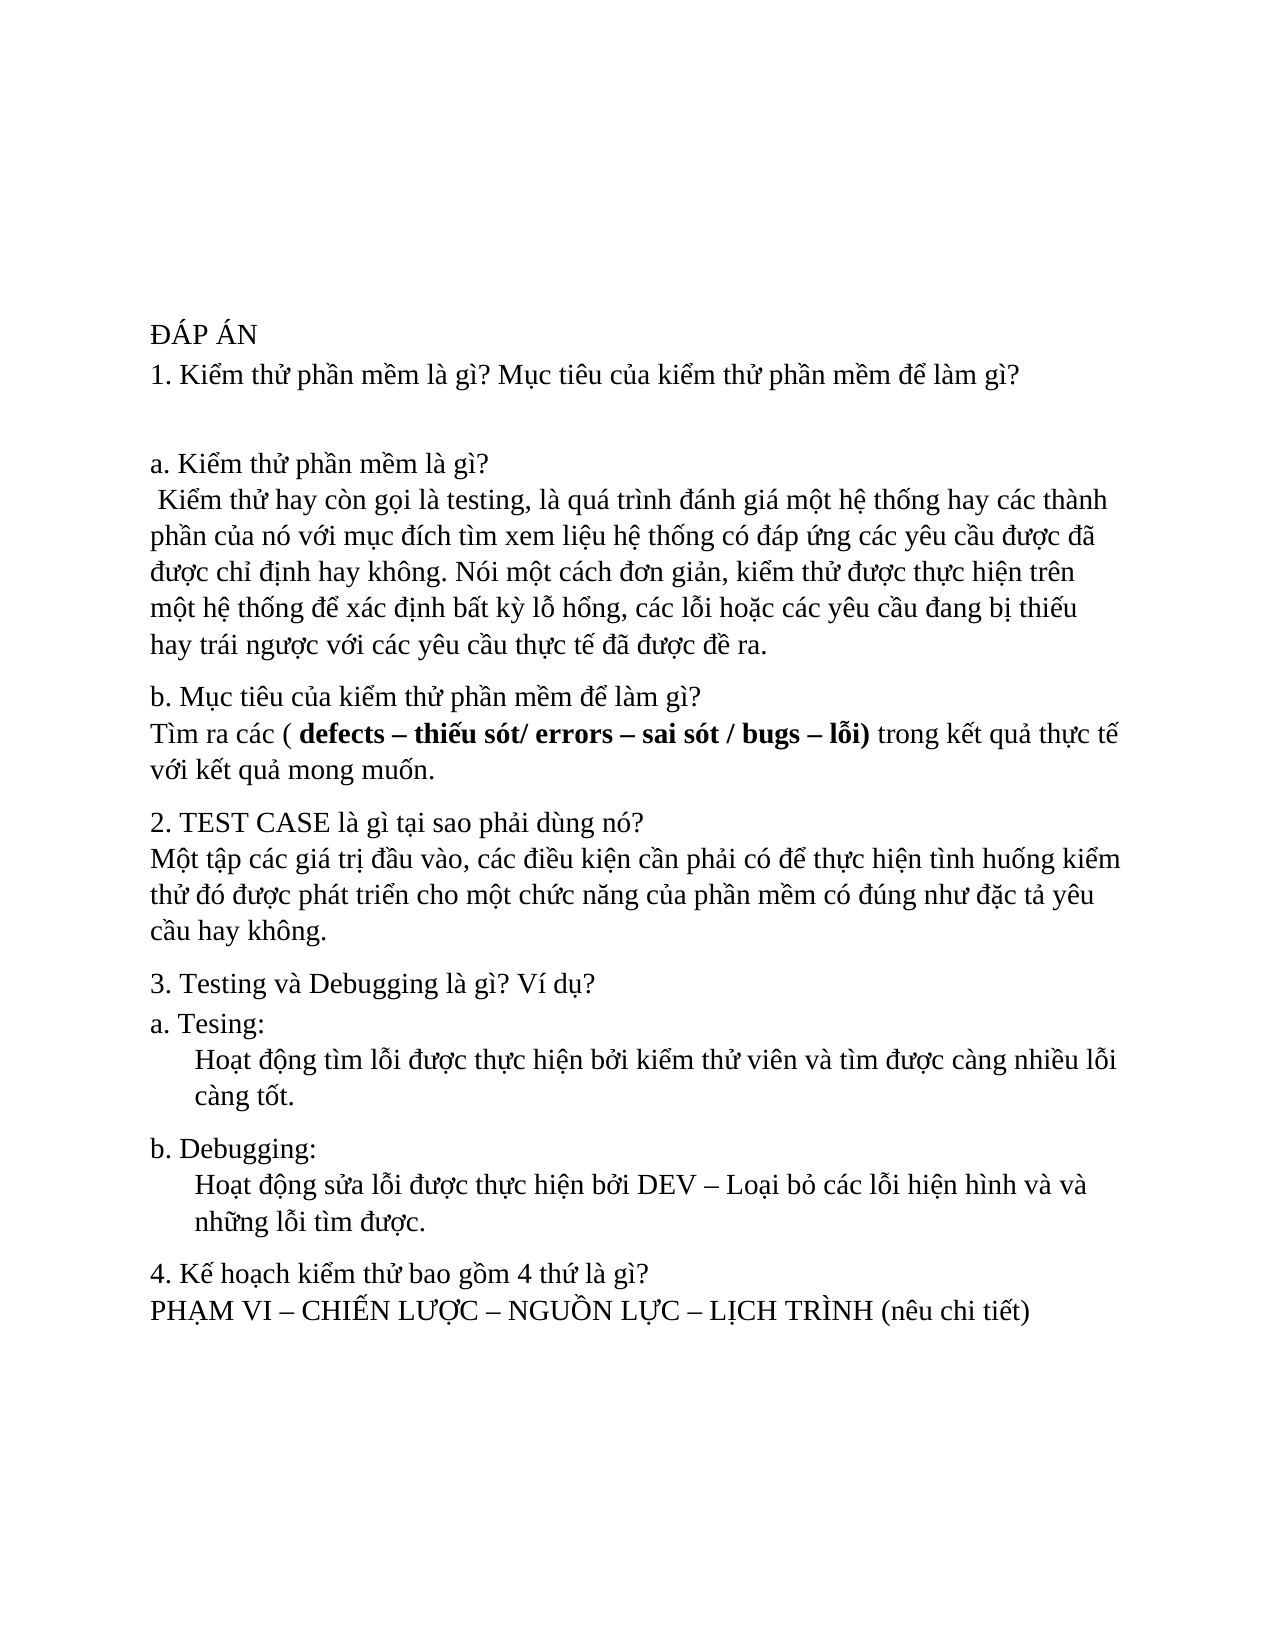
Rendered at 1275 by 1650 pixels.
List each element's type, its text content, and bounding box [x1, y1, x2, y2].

subtitle ĐÁP ÁN [150, 317, 1125, 350]
subtitle 3. Testing và Debugging là gì? Ví dụ? [150, 966, 1125, 999]
text Một tập các giá trị đầu vào, các điều kiện cần phải có để thực hiện tình huống kiểm thử đó được phát triển cho một chức năng của phần mềm có đúng như đặc tả yêu cầu hay không. [150, 841, 1125, 947]
subtitle 4. Kế hoạch kiểm thử bao gồm 4 thứ là gì? [150, 1256, 1125, 1290]
subtitle 1. Kiểm thử phần mềm là gì? Mục tiêu của kiểm thử phần mềm để làm gì? [150, 357, 1125, 391]
text Kiểm thử hay còn gọi là testing, là quá trình đánh giá một hệ thống hay các thành phần của nó với mục đích tìm xem liệu hệ thống có đáp ứng các yêu cầu được đã được chỉ định hay không. Nói một cách đơn giản, kiểm thử được thực hiện trên một hệ thống để xác định bất kỳ lỗ hổng, các lỗi hoặc các yêu cầu đang bị thiếu hay trái ngược với các yêu cầu thực tế đã được đề ra. [150, 482, 1125, 660]
subtitle a. Tesing: [150, 1006, 1125, 1040]
list Hoạt động sửa lỗi được thực hiện bởi DEV – Loại bỏ các lỗi hiện hình và và những lỗi tìm được. [194, 1167, 1125, 1237]
subtitle b. Debugging: [150, 1131, 1125, 1165]
subtitle a. Kiểm thử phần mềm là gì? [150, 446, 1125, 479]
text PHẠM VI – CHIẾN LƯỢC – NGUỒN LỰC – LỊCH TRÌNH (nêu chi tiết) [150, 1293, 1125, 1326]
subtitle 2. TEST CASE là gì tại sao phải dùng nó? [150, 805, 1125, 838]
list Hoạt động tìm lỗi được thực hiện bởi kiểm thử viên và tìm được càng nhiều lỗi càng tốt. [194, 1042, 1125, 1112]
subtitle b. Mục tiêu của kiểm thử phần mềm để làm gì? [150, 679, 1125, 713]
text Tìm ra các ( defects – thiếu sót/ errors – sai sót / bugs – lỗi) trong kết quả thực tế với kết quả mong muốn. [150, 716, 1125, 785]
